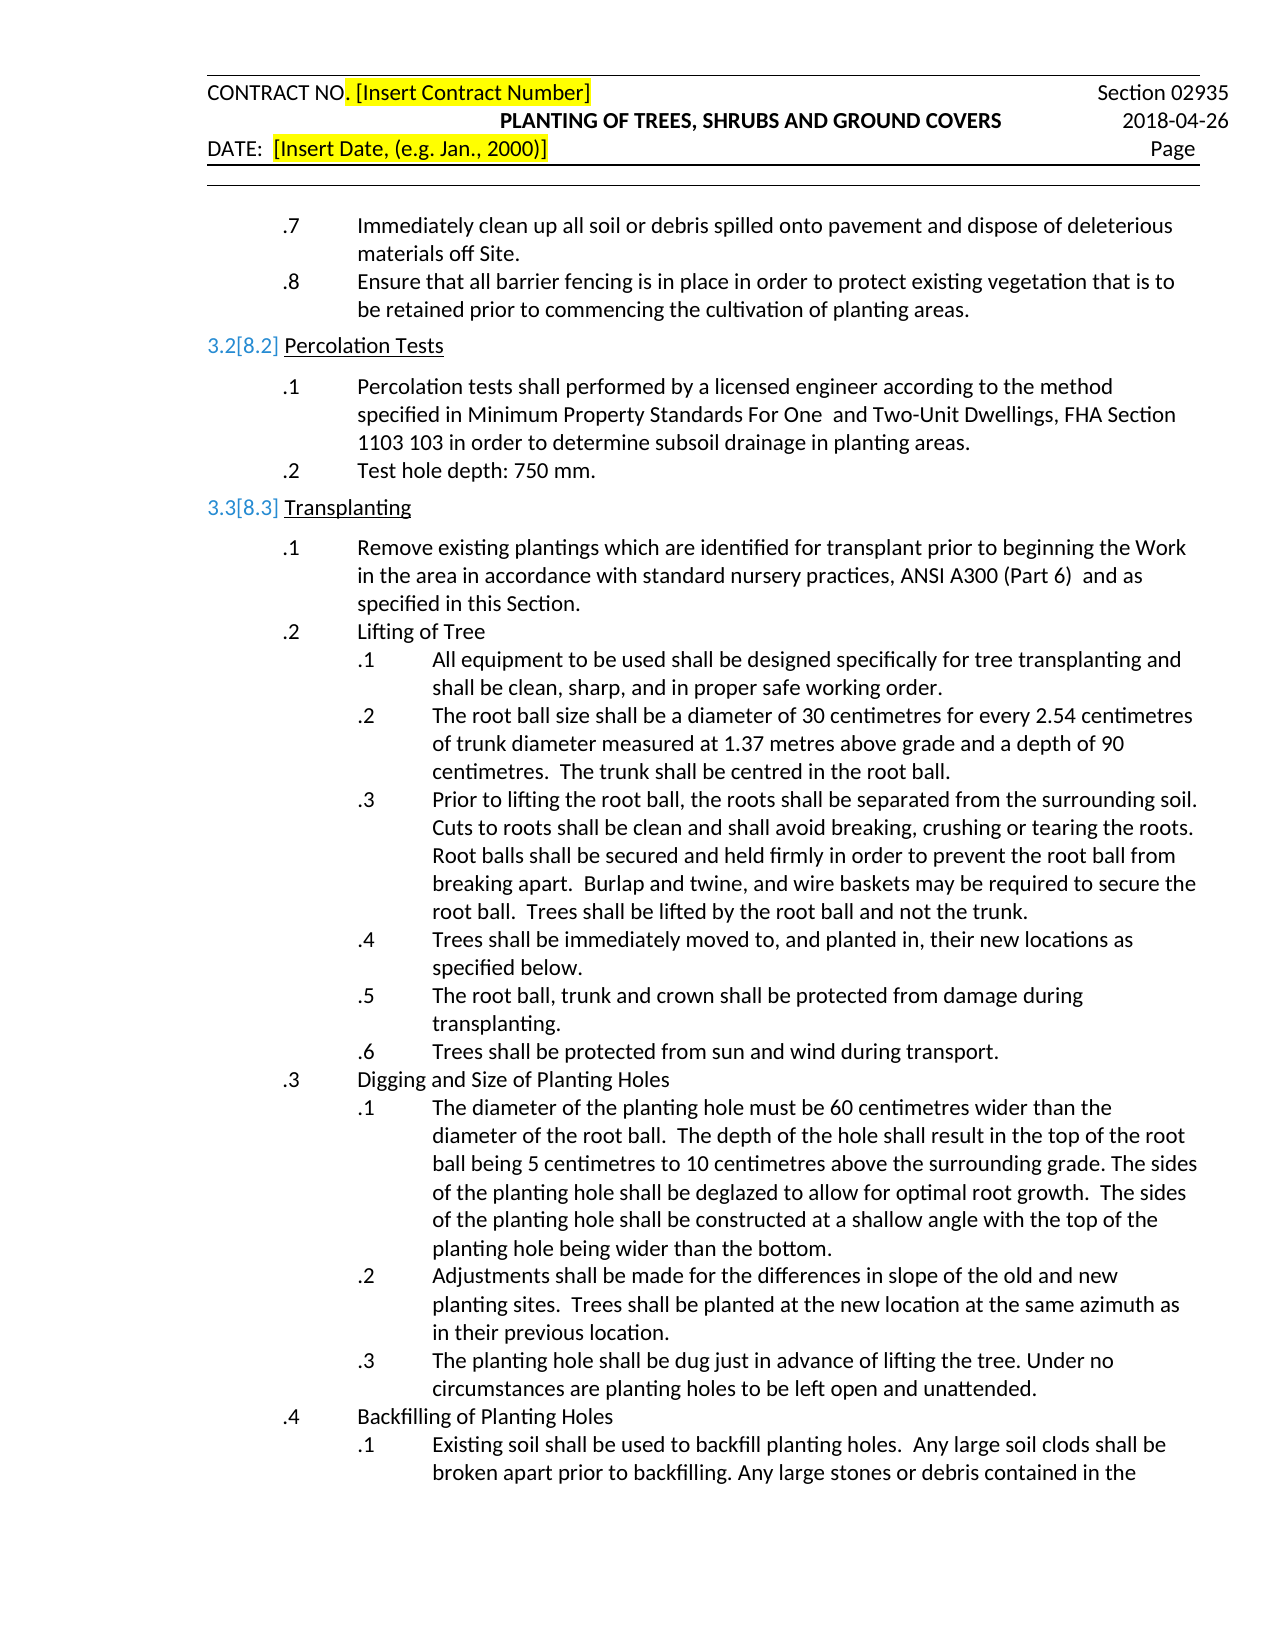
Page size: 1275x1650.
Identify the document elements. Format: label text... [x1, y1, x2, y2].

subtitle Prior to lifting the root ball, the roots shall be separated from the surrounding soil. Cuts to roots shall be clean and shall avoid breaking, crushing or tearing the roots. Root balls shall be secured and held firmly in order to prevent the root ball from breaking apart. Burlap and twine, and wire baskets may be required to secure the root ball. Trees shall be lifted by the root ball and not the trunk. [357, 785, 1200, 925]
subtitle Adjustments shall be made for the differences in slope of the old and new planting sites. Trees shall be planted at the new location at the same azimuth as in their previous location. [357, 1262, 1200, 1346]
subtitle Trees shall be protected from sun and wind during transport. [357, 1037, 1200, 1066]
subtitle Ensure that all barrier fencing is in place in order to protect existing vegetation that is to be retained prior to commencing the cultivation of planting areas. [282, 267, 1200, 323]
subtitle Immediately clean up all soil or debris spilled onto pavement and dispose of deleterious materials off Site. [282, 211, 1200, 267]
subtitle The planting hole shall be dug just in advance of lifting the tree. Under no circumstances are planting holes to be left open and unattended. [357, 1346, 1200, 1402]
subtitle Backfilling of Planting Holes [282, 1402, 1200, 1430]
subtitle Percolation tests shall performed by a licensed engineer according to the method specified in Minimum Property Standards For One and Two-Unit Dwellings, FHA Section 1103 103 in order to determine subsoil drainage in planting areas. [282, 372, 1200, 456]
subtitle Test hole depth: 750 mm. [282, 456, 1200, 484]
subtitle Transplanting [207, 493, 1200, 521]
subtitle Remove existing plantings which are identified for transplant prior to beginning the Work in the area in accordance with standard nursery practices, ANSI A300 (Part 6) and as specified in this Section. [282, 533, 1200, 617]
subtitle All equipment to be used shall be designed specifically for tree transplanting and shall be clean, sharp, and in proper safe working order. [357, 645, 1200, 701]
subtitle Percolation Tests [207, 332, 1200, 360]
subtitle Lifting of Tree [282, 617, 1200, 645]
subtitle The diameter of the planting hole must be 60 centimetres wider than the diameter of the root ball. The depth of the hole shall result in the top of the root ball being 5 centimetres to 10 centimetres above the surrounding grade. The sides of the planting hole shall be deglazed to allow for optimal root growth. The sides of the planting hole shall be constructed at a shallow angle with the top of the planting hole being wider than the bottom. [357, 1093, 1200, 1262]
subtitle Trees shall be immediately moved to, and planted in, their new locations as specified below. [357, 925, 1200, 981]
subtitle The root ball size shall be a diameter of 30 centimetres for every 2.54 centimetres of trunk diameter measured at 1.37 metres above grade and a depth of 90 centimetres. The trunk shall be centred in the root ball. [357, 701, 1200, 785]
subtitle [357, 1430, 1200, 1486]
subtitle Digging and Size of Planting Holes [282, 1066, 1200, 1093]
subtitle The root ball, trunk and crown shall be protected from damage during transplanting. [357, 981, 1200, 1037]
